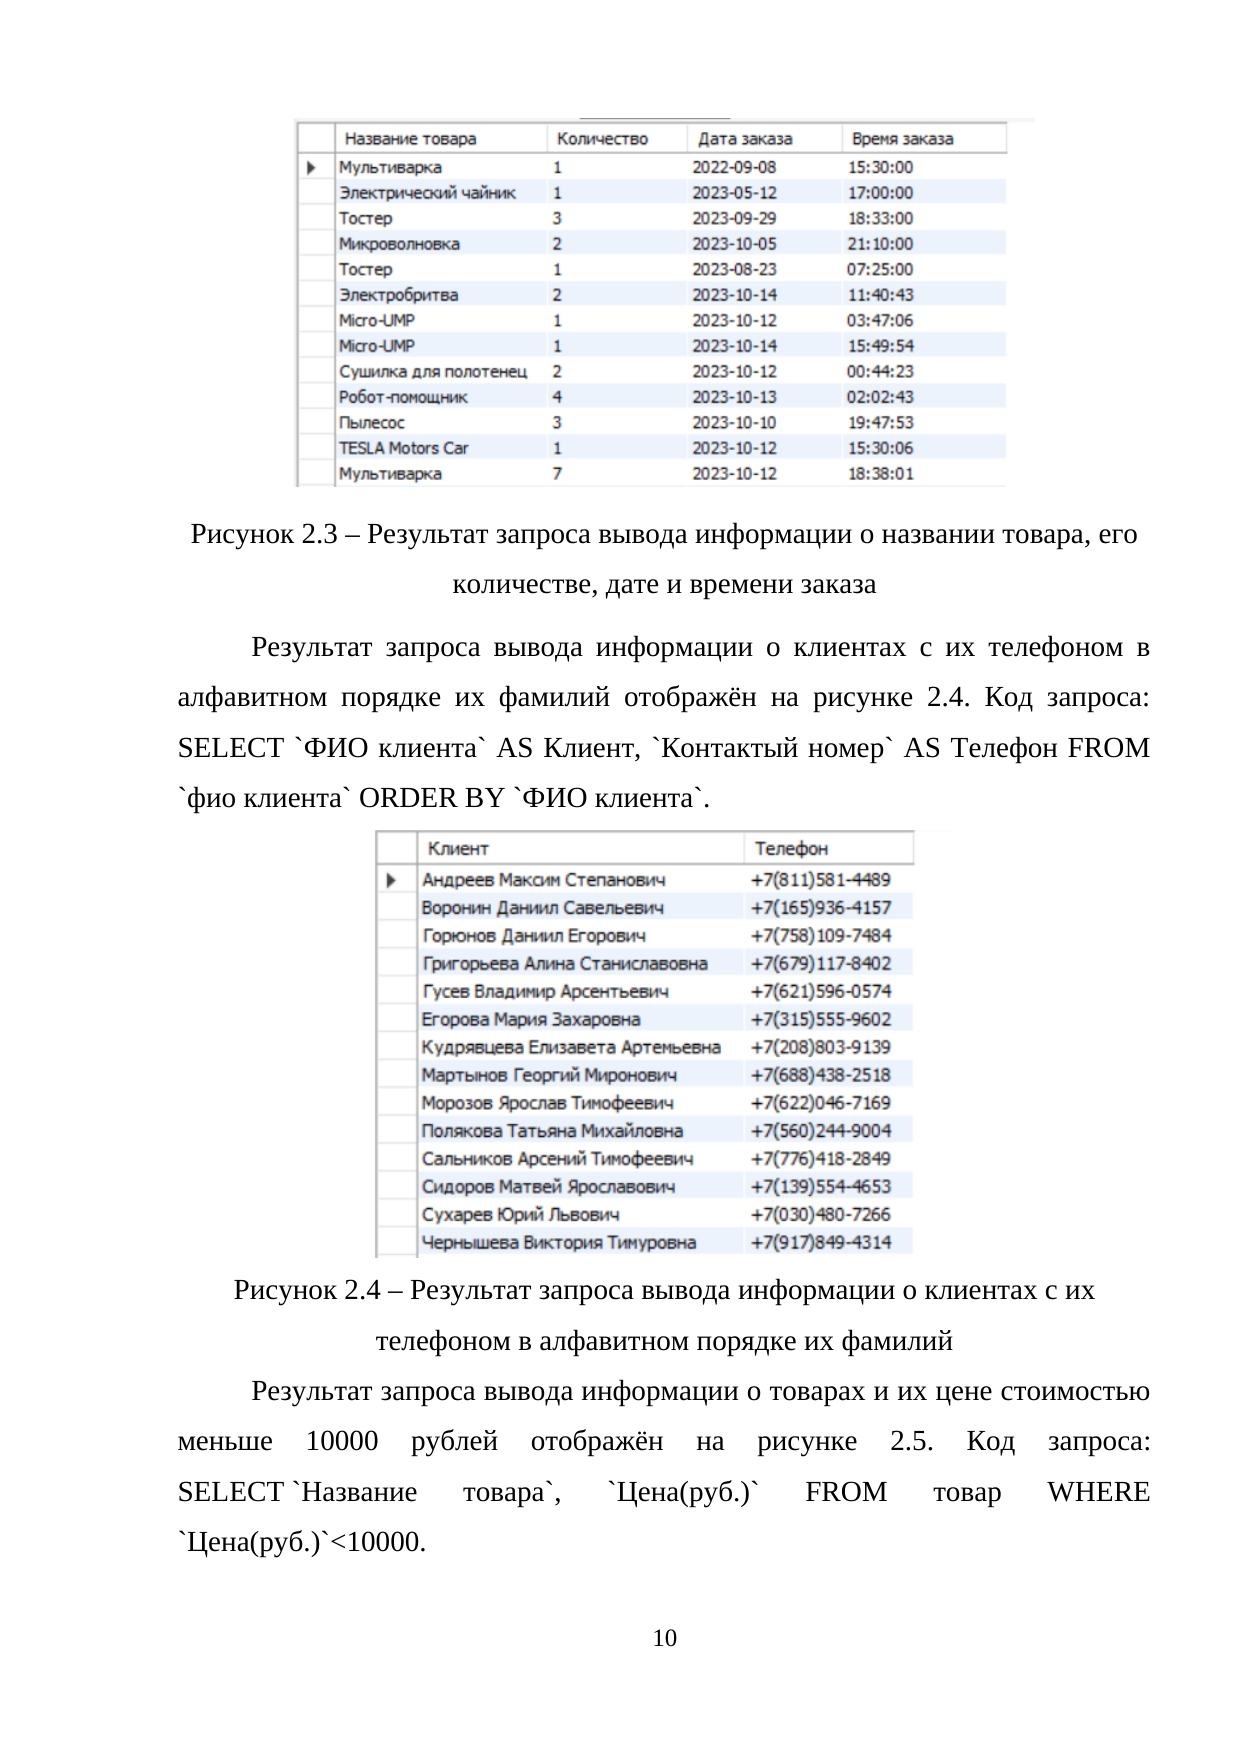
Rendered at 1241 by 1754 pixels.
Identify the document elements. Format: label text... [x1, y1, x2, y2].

text Рисунок 2.3 – Результат запроса вывода информации о названии товара, его количестве, дате и времени заказа [177, 516, 1152, 600]
picture [374, 830, 955, 1258]
text Рисунок 2.4 – Результат запроса вывода информации о клиентах с их телефоном в алфавитном порядке их фамилий [177, 1272, 1152, 1356]
text Результат запроса вывода информации о товарах и их цене стоимостью меньше 10000 рублей отображён на рисунке 2.5. Код запроса: SELECT `Название товара`, `Цена(руб.)` FROM товар WHERE `Цена(руб.)`<10000. [177, 1373, 1152, 1557]
text Результат запроса вывода информации о клиентах с их телефоном в алфавитном порядке их фамилий отображён на рисунке 2.4. Код запроса: SELECT `ФИО клиента` AS Клиент, `Контактый номер` AS Телефон FROM `фио клиента` ORDER BY `ФИО клиента`. [177, 629, 1152, 814]
picture [293, 118, 1035, 487]
